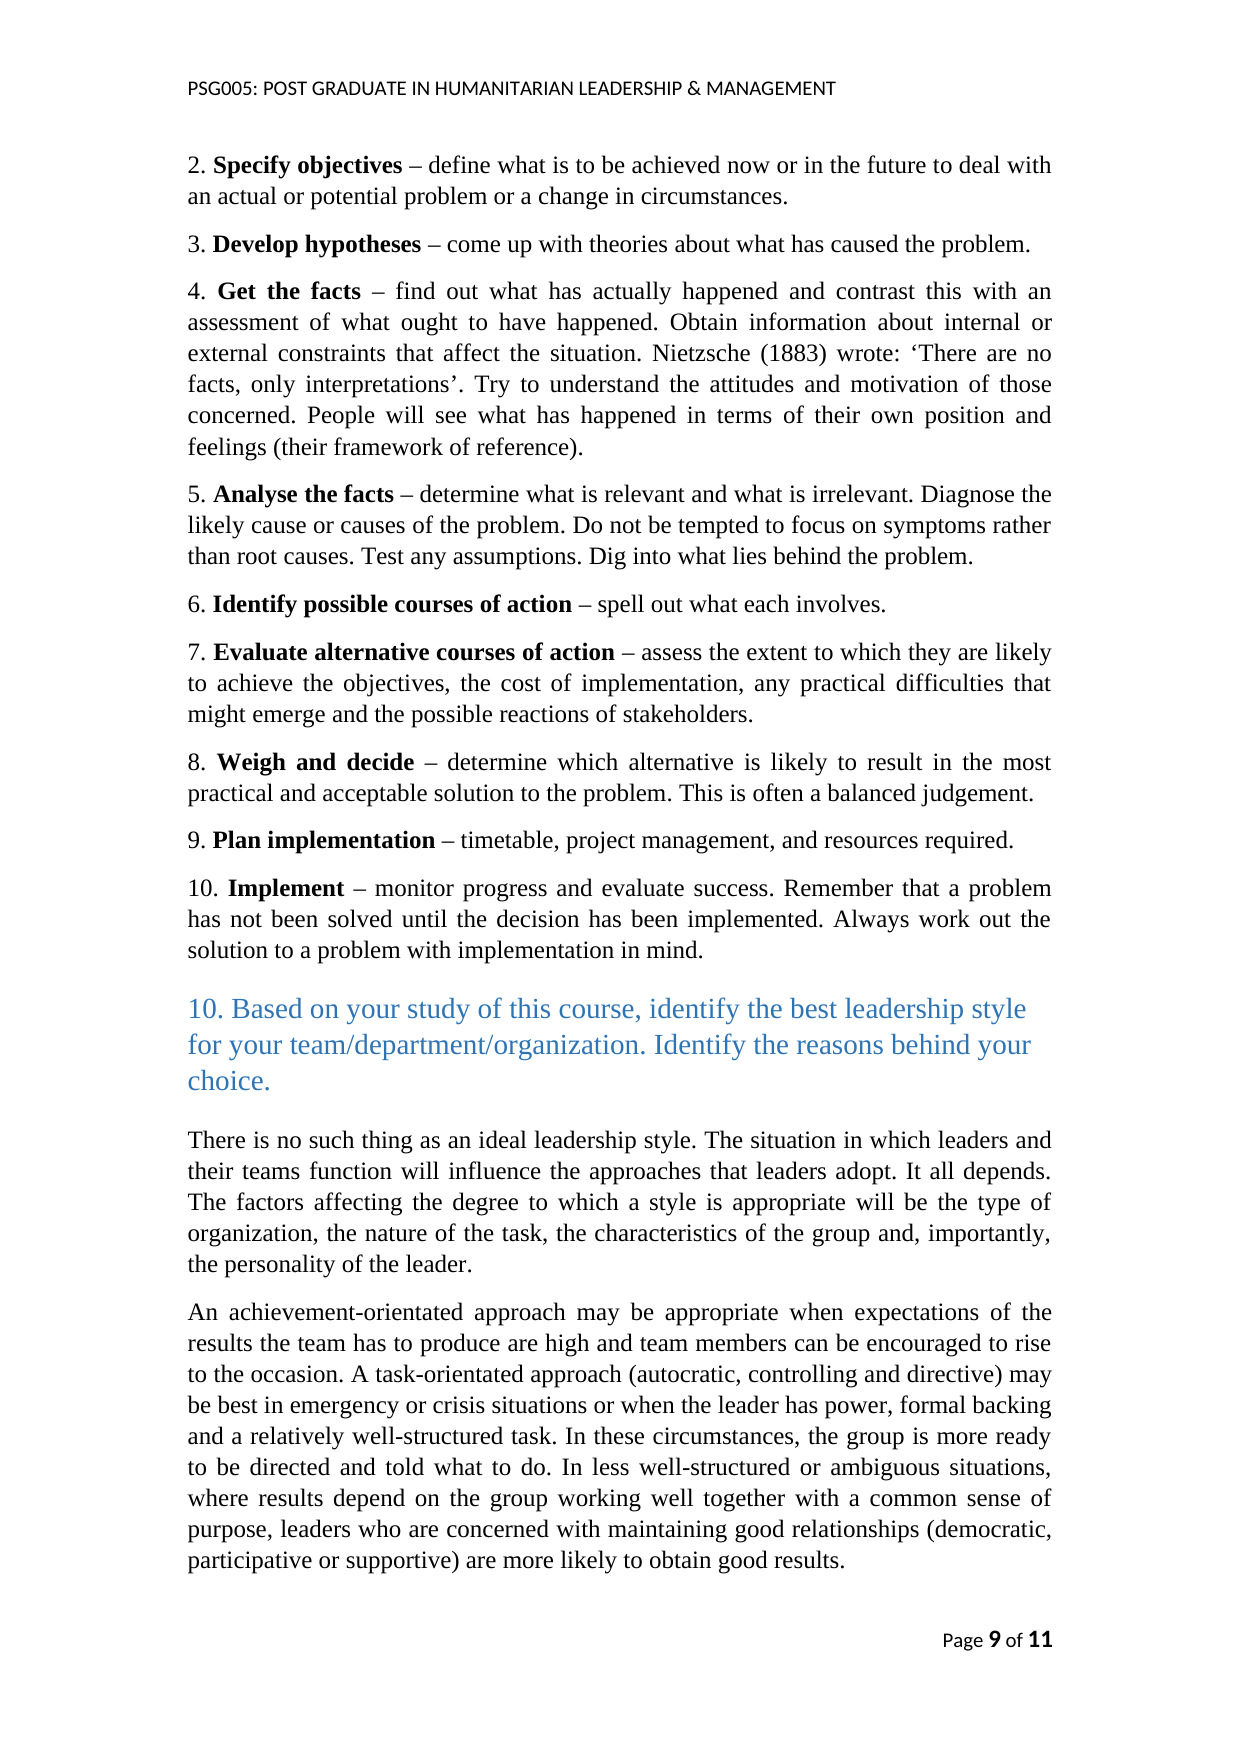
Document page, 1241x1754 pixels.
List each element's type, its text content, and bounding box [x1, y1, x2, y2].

text 7. Evaluate alternative courses of action – assess the extent to which they are likely to achieve the objectives, the cost of implementation, any practical difficulties that might emerge and the possible reactions of stakeholders. [187, 637, 1053, 728]
text 4. Get the facts – find out what has actually happened and contrast this with an assessment of what ought to have happened. Obtain information about internal or external constraints that affect the situation. Nietzsche (1883) wrote: ‘There are no facts, only interpretations’. Try to understand the attitudes and motivation of those concerned. People will see what has happened in terms of their own position and feelings (their framework of reference). [187, 276, 1053, 460]
text 8. Weigh and decide – determine which alternative is likely to result in the most practical and acceptable solution to the problem. This is often a balanced judgement. [187, 747, 1053, 806]
text 10. Implement – monitor progress and evaluate success. Remember that a problem has not been solved until the decision has been implemented. Always work out the solution to a problem with implementation in mind. [187, 873, 1053, 964]
subtitle Based on your study of this course, identify the best leadership style for your team/department/organization. Identify the reasons behind your choice. [187, 991, 1053, 1097]
text 5. Analyse the facts – determine what is relevant and what is irrelevant. Diagnose the likely cause or causes of the problem. Do not be tempted to focus on symptoms rather than root causes. Test any assumptions. Dig into what lies behind the problem. [187, 479, 1053, 570]
text There is no such thing as an ideal leadership style. The situation in which leaders and their teams function will influence the approaches that leaders adopt. It all depends. The factors affecting the degree to which a style is appropriate will be the type of organization, the nature of the task, the characteristics of the group and, importantly, the personality of the leader. [187, 1125, 1053, 1278]
text 9. Plan implementation – timetable, project management, and resources required. [187, 825, 1053, 854]
text 6. Identify possible courses of action – spell out what each involves. [187, 589, 1053, 618]
text An achievement-orientated approach may be appropriate when expectations of the results the team has to produce are high and team members can be encouraged to rise to the occasion. A task-orientated approach (autocratic, controlling and directive) may be best in emergency or crisis situations or when the leader has power, formal backing and a relatively well-structured task. In these circumstances, the group is more ready to be directed and told what to do. In less well-structured or ambiguous situations, where results depend on the group working well together with a common sense of purpose, leaders who are concerned with maintaining good relationships (democratic, participative or supportive) are more likely to obtain good results. [187, 1297, 1053, 1574]
text 2. Specify objectives – define what is to be achieved now or in the future to deal with an actual or potential problem or a change in circumstances. [187, 150, 1053, 210]
text 3. Develop hypotheses – come up with theories about what has caused the problem. [187, 229, 1053, 257]
